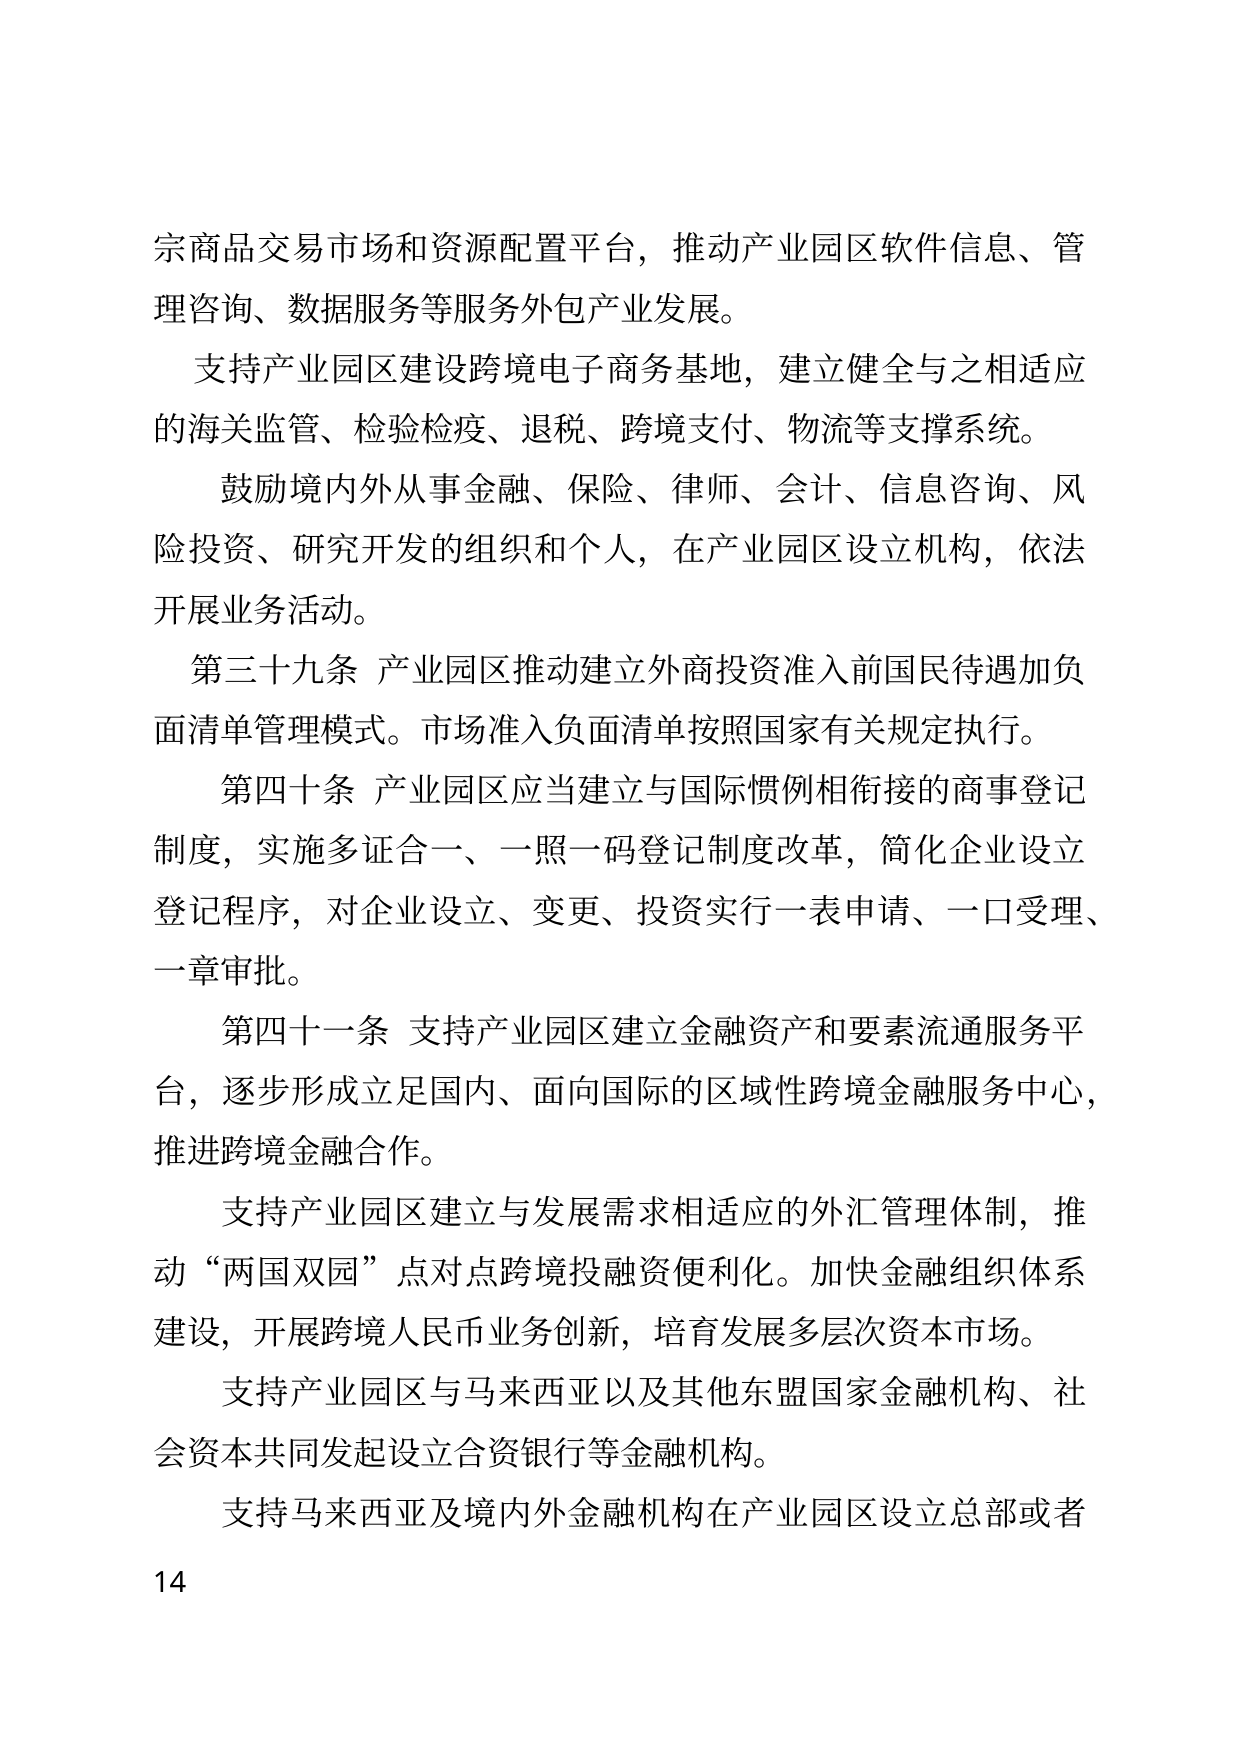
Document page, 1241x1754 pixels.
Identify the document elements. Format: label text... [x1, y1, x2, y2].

text 支持产业园区建立与发展需求相适应的外汇管理体制，推动“两国双园”点对点跨境投融资便利化。加快金融组织体系建设，开展跨境人民币业务创新，培育发展多层次资本市场。 [153, 1176, 1087, 1357]
text 支持产业园区建设跨境电子商务基地，建立健全与之相适应的海关监管、检验检疫、退税、跨境支付、物流等支撑系统。 [153, 333, 1087, 453]
text 第四十条 产业园区应当建立与国际惯例相衔接的商事登记制度，实施多证合一、一照一码登记制度改革，简化企业设立登记程序，对企业设立、变更、投资实行一表申请、一口受理、一章审批。 [153, 754, 1087, 995]
text 第四十一条 支持产业园区建立金融资产和要素流通服务平台，逐步形成立足国内、面向国际的区域性跨境金融服务中心，推进跨境金融合作。 [153, 995, 1087, 1176]
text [153, 213, 1087, 333]
text 支持产业园区与马来西亚以及其他东盟国家金融机构、社会资本共同发起设立合资银行等金融机构。 [153, 1357, 1087, 1477]
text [153, 1477, 1087, 1537]
text 第三十九条 产业园区推动建立外商投资准入前国民待遇加负面清单管理模式。市场准入负面清单按照国家有关规定执行。 [153, 634, 1087, 754]
text 鼓励境内外从事金融、保险、律师、会计、信息咨询、风险投资、研究开发的组织和个人，在产业园区设立机构，依法开展业务活动。 [153, 453, 1087, 634]
